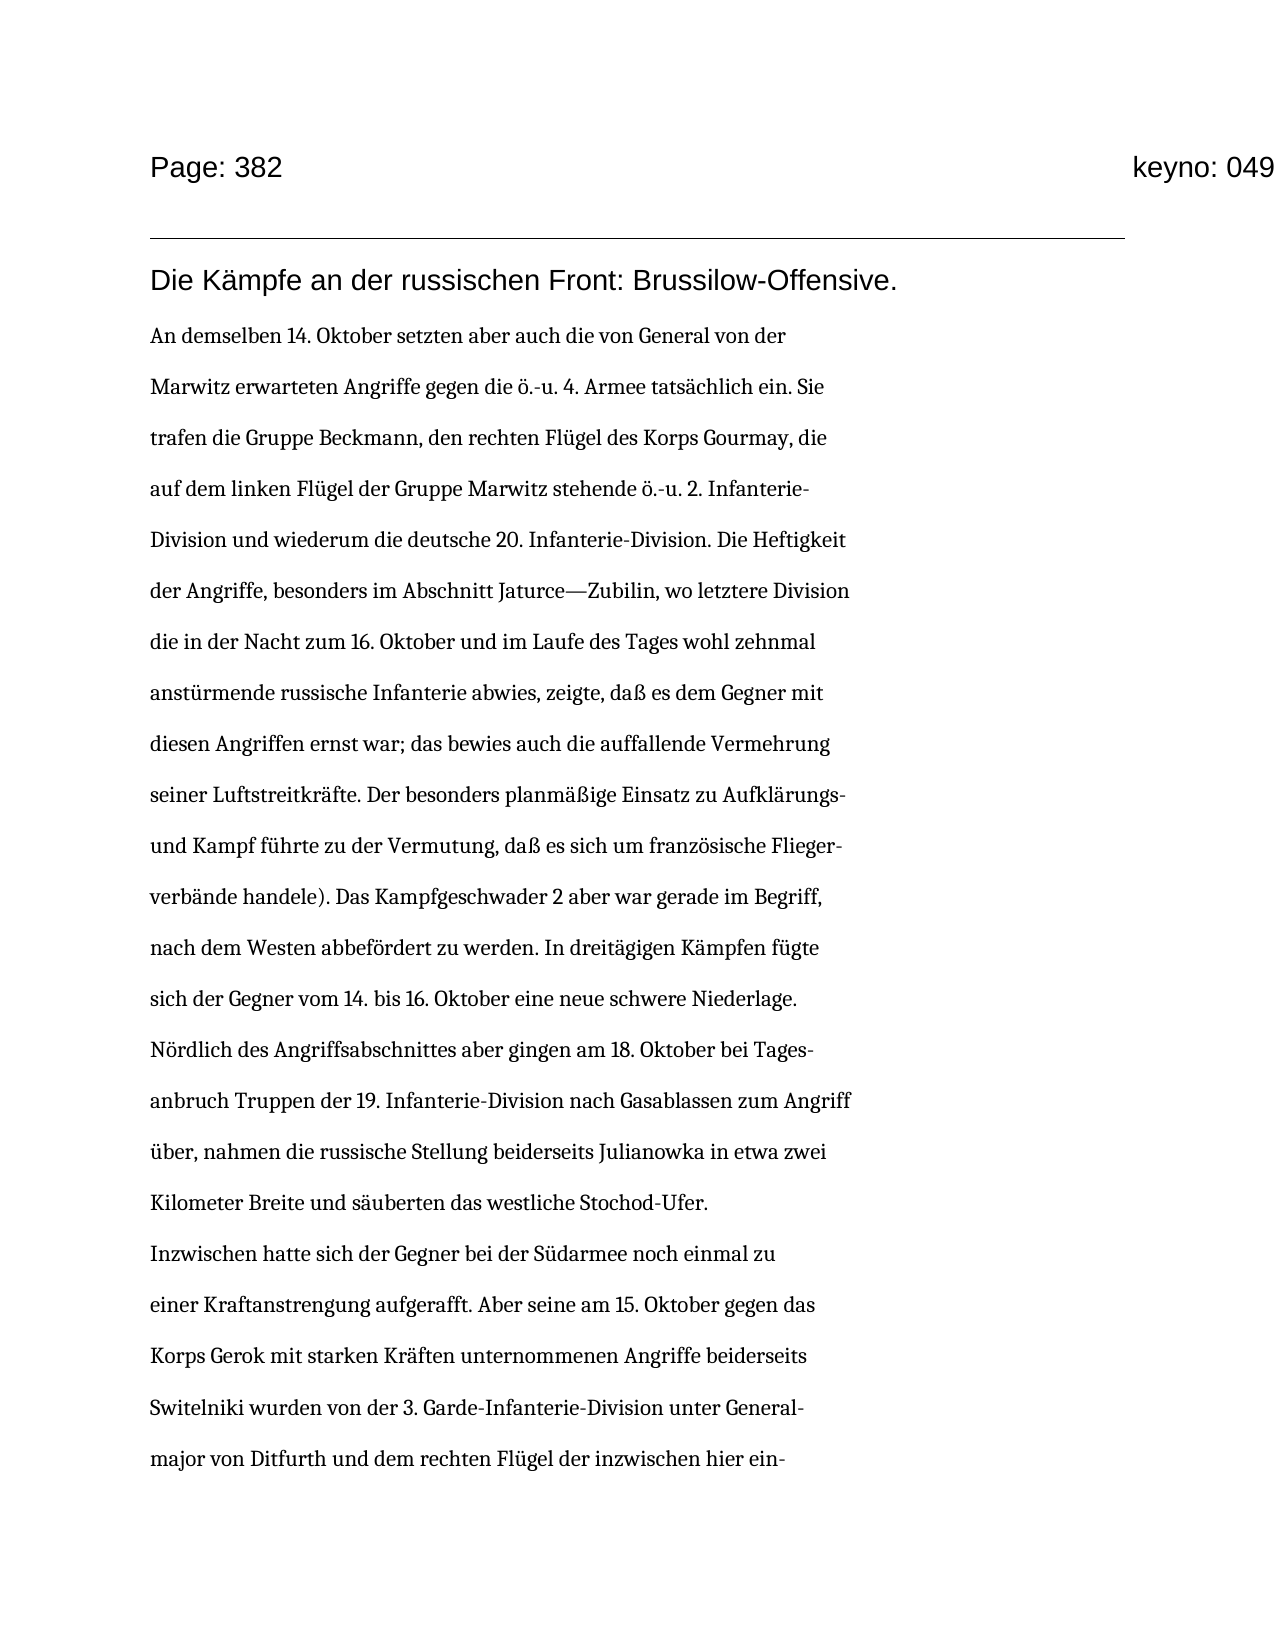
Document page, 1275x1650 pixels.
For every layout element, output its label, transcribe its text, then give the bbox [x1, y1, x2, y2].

text major von Ditfurth und dem rechten Flügel der inzwischen hier ein- [150, 1445, 1125, 1472]
text der Angriffe, besonders im Abschnitt Jaturce—Zubilin, wo letztere Division [150, 578, 1125, 604]
text Die Kämpfe an der russischen Front: Brussilow-Offensive. [150, 263, 1125, 297]
text diesen Angriffen ernst war; das bewies auch die auffallende Vermehrung [150, 731, 1125, 757]
text trafen die Gruppe Beckmann, den rechten Flügel des Korps Gourmay, die [150, 424, 1125, 451]
text Korps Gerok mit starken Kräften unternommenen Angriffe beiderseits [150, 1343, 1125, 1369]
text seiner Luftstreitkräfte. Der besonders planmäßige Einsatz zu Aufklärungs- [150, 782, 1125, 808]
text Page: 382 keyno: 049 [150, 150, 1125, 183]
text verbände handele). Das Kampfgeschwader 2 aber war gerade im Begriff, [150, 884, 1125, 910]
text sich der Gegner vom 14. bis 16. Oktober eine neue schwere Niederlage. [150, 986, 1125, 1012]
text Switelniki wurden von der 3. Garde-Infanterie-Division unter General- [150, 1394, 1125, 1421]
text Division und wiederum die deutsche 20. Infanterie-Division. Die Heftigkeit [150, 527, 1125, 553]
text An demselben 14. Oktober setzten aber auch die von General von der [150, 322, 1125, 349]
text Inzwischen hatte sich der Gegner bei der Südarmee noch einmal zu [150, 1241, 1125, 1267]
text Kilometer Breite und säuberten das westliche Stochod-Ufer. [150, 1190, 1125, 1216]
text auf dem linken Flügel der Gruppe Marwitz stehende ö.-u. 2. Infanterie- [150, 476, 1125, 502]
text anbruch Truppen der 19. Infanterie-Division nach Gasablassen zum Angriff [150, 1088, 1125, 1114]
text die in der Nacht zum 16. Oktober und im Laufe des Tages wohl zehnmal [150, 629, 1125, 655]
text über, nahmen die russische Stellung beiderseits Julianowka in etwa zwei [150, 1139, 1125, 1165]
text einer Kraftanstrengung aufgerafft. Aber seine am 15. Oktober gegen das [150, 1292, 1125, 1318]
text und Kampf führte zu der Vermutung, daß es sich um französische Flieger- [150, 833, 1125, 859]
text Marwitz erwarteten Angriffe gegen die ö.-u. 4. Armee tatsächlich ein. Sie [150, 373, 1125, 400]
text nach dem Westen abbefördert zu werden. In dreitägigen Kämpfen fügte [150, 935, 1125, 961]
text Nördlich des Angriffsabschnittes aber gingen am 18. Oktober bei Tages- [150, 1037, 1125, 1063]
text anstürmende russische Infanterie abwies, zeigte, daß es dem Gegner mit [150, 680, 1125, 706]
